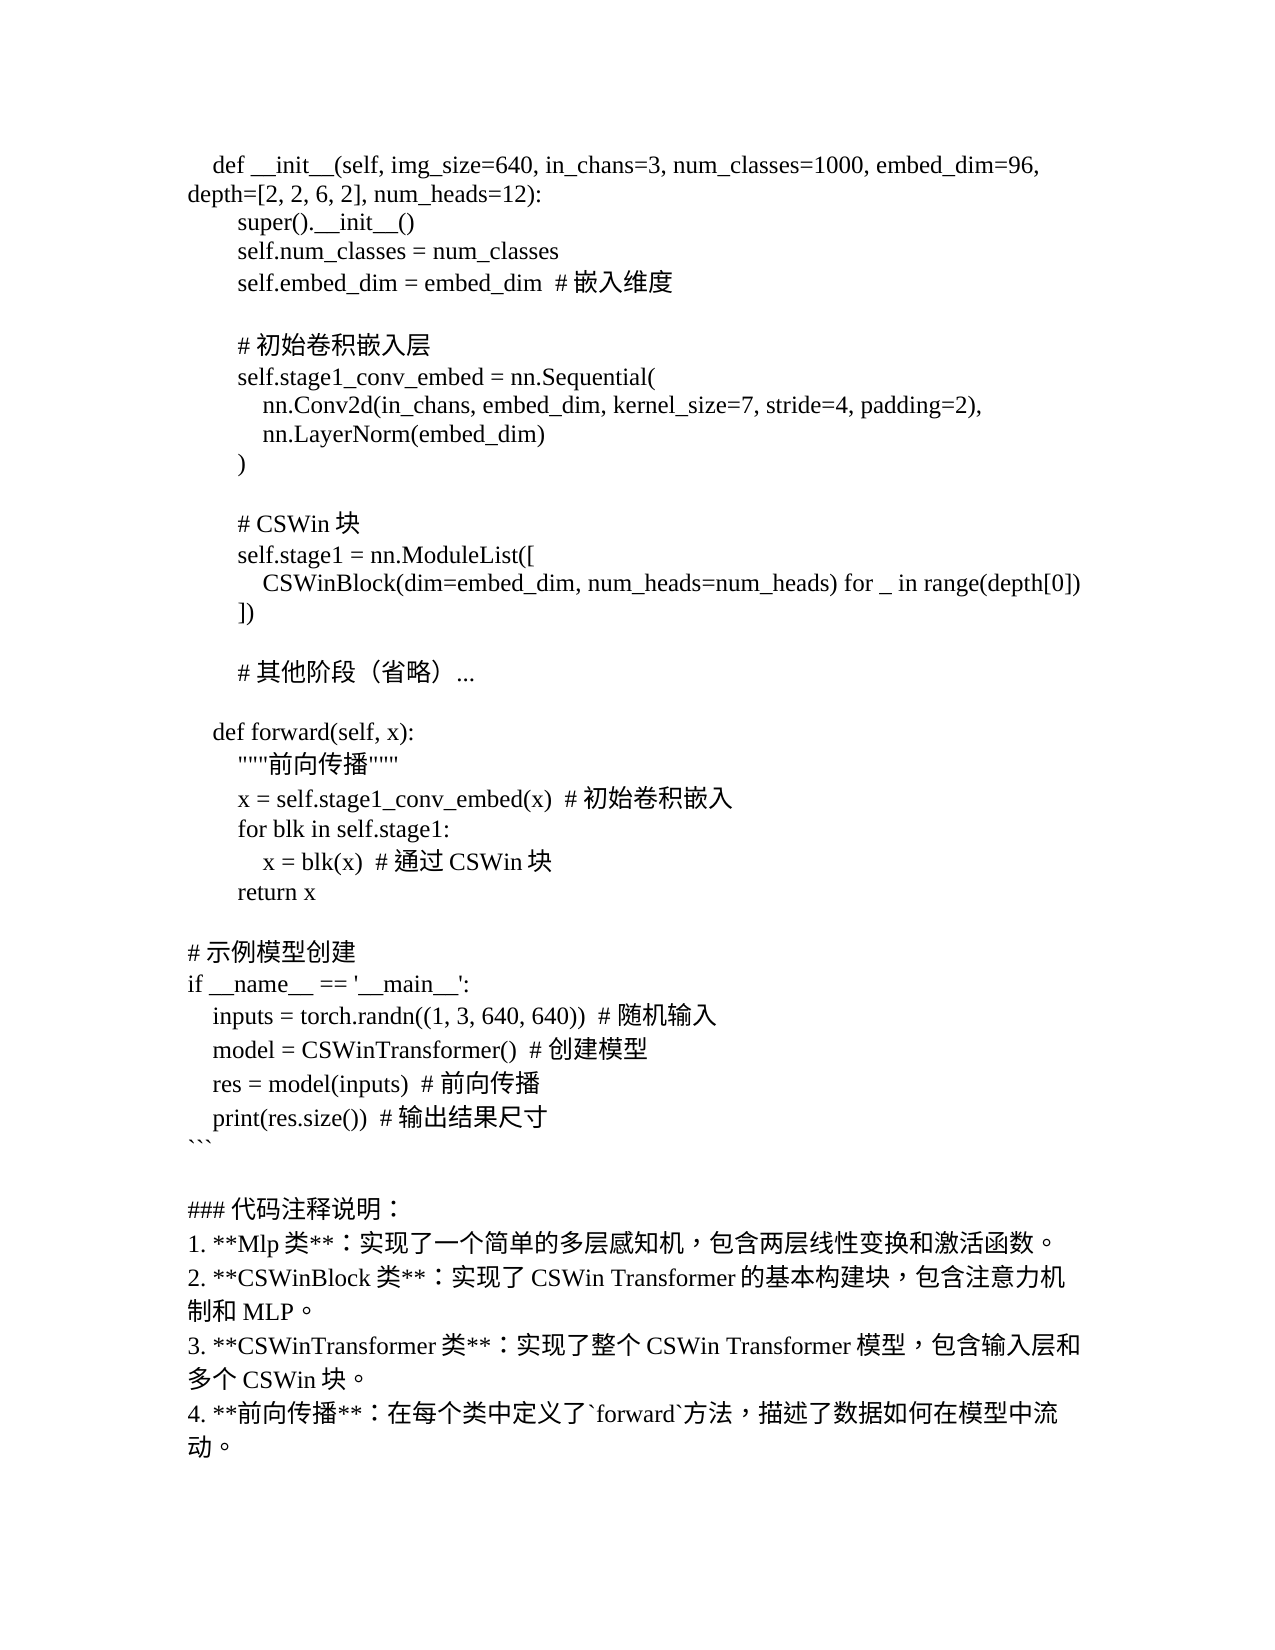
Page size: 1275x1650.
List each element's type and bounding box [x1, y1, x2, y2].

text [187, 150, 1087, 1464]
